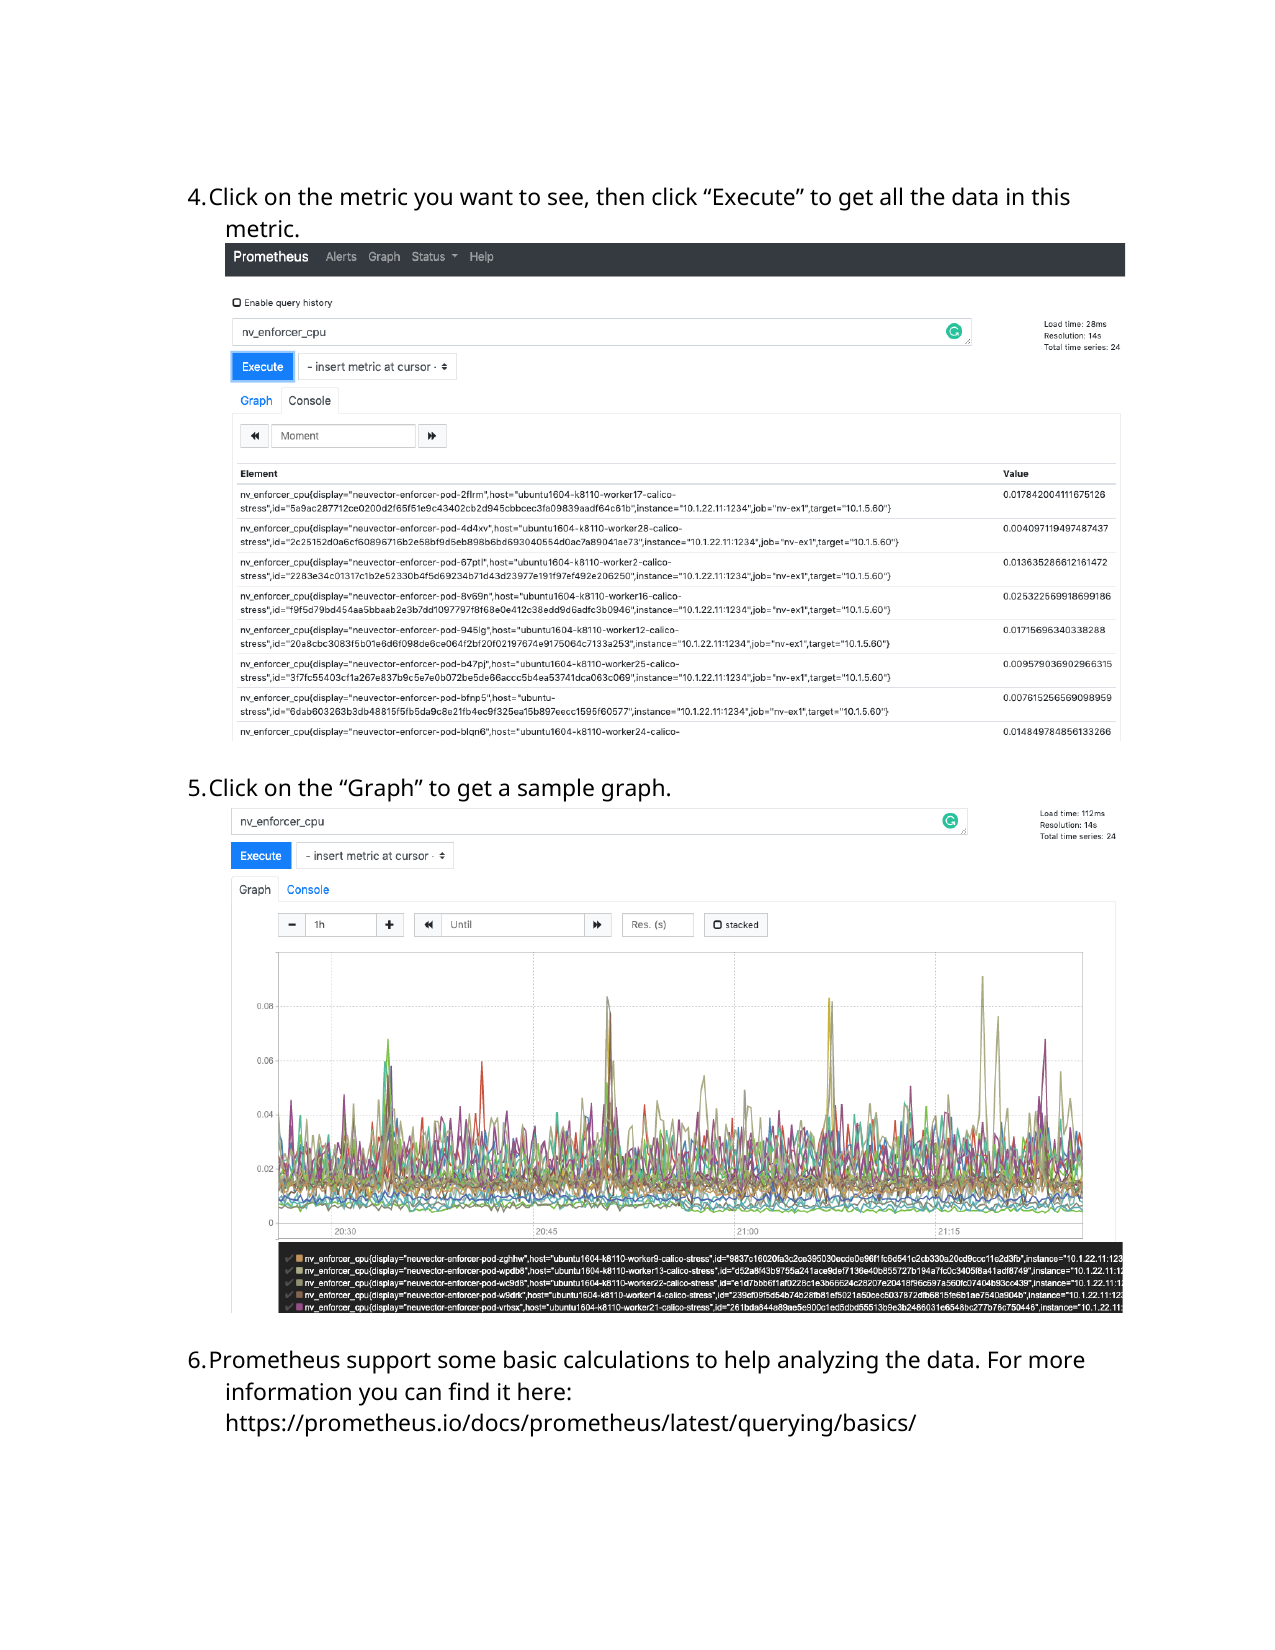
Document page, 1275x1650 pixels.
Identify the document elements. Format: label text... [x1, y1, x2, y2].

list Click on the metric you want to see, then click “Execute” to get all the data in this metric. [187, 181, 1125, 244]
list Prometheus support some basic calculations to help analyzing the data. For more information you can find it here: [187, 1344, 1125, 1407]
picture [225, 243, 1125, 741]
list Click on the “Graph” to get a sample graph. [187, 772, 1125, 803]
list https://prometheus.io/docs/prometheus/latest/querying/basics/ [225, 1407, 1125, 1438]
picture [225, 803, 1123, 1313]
